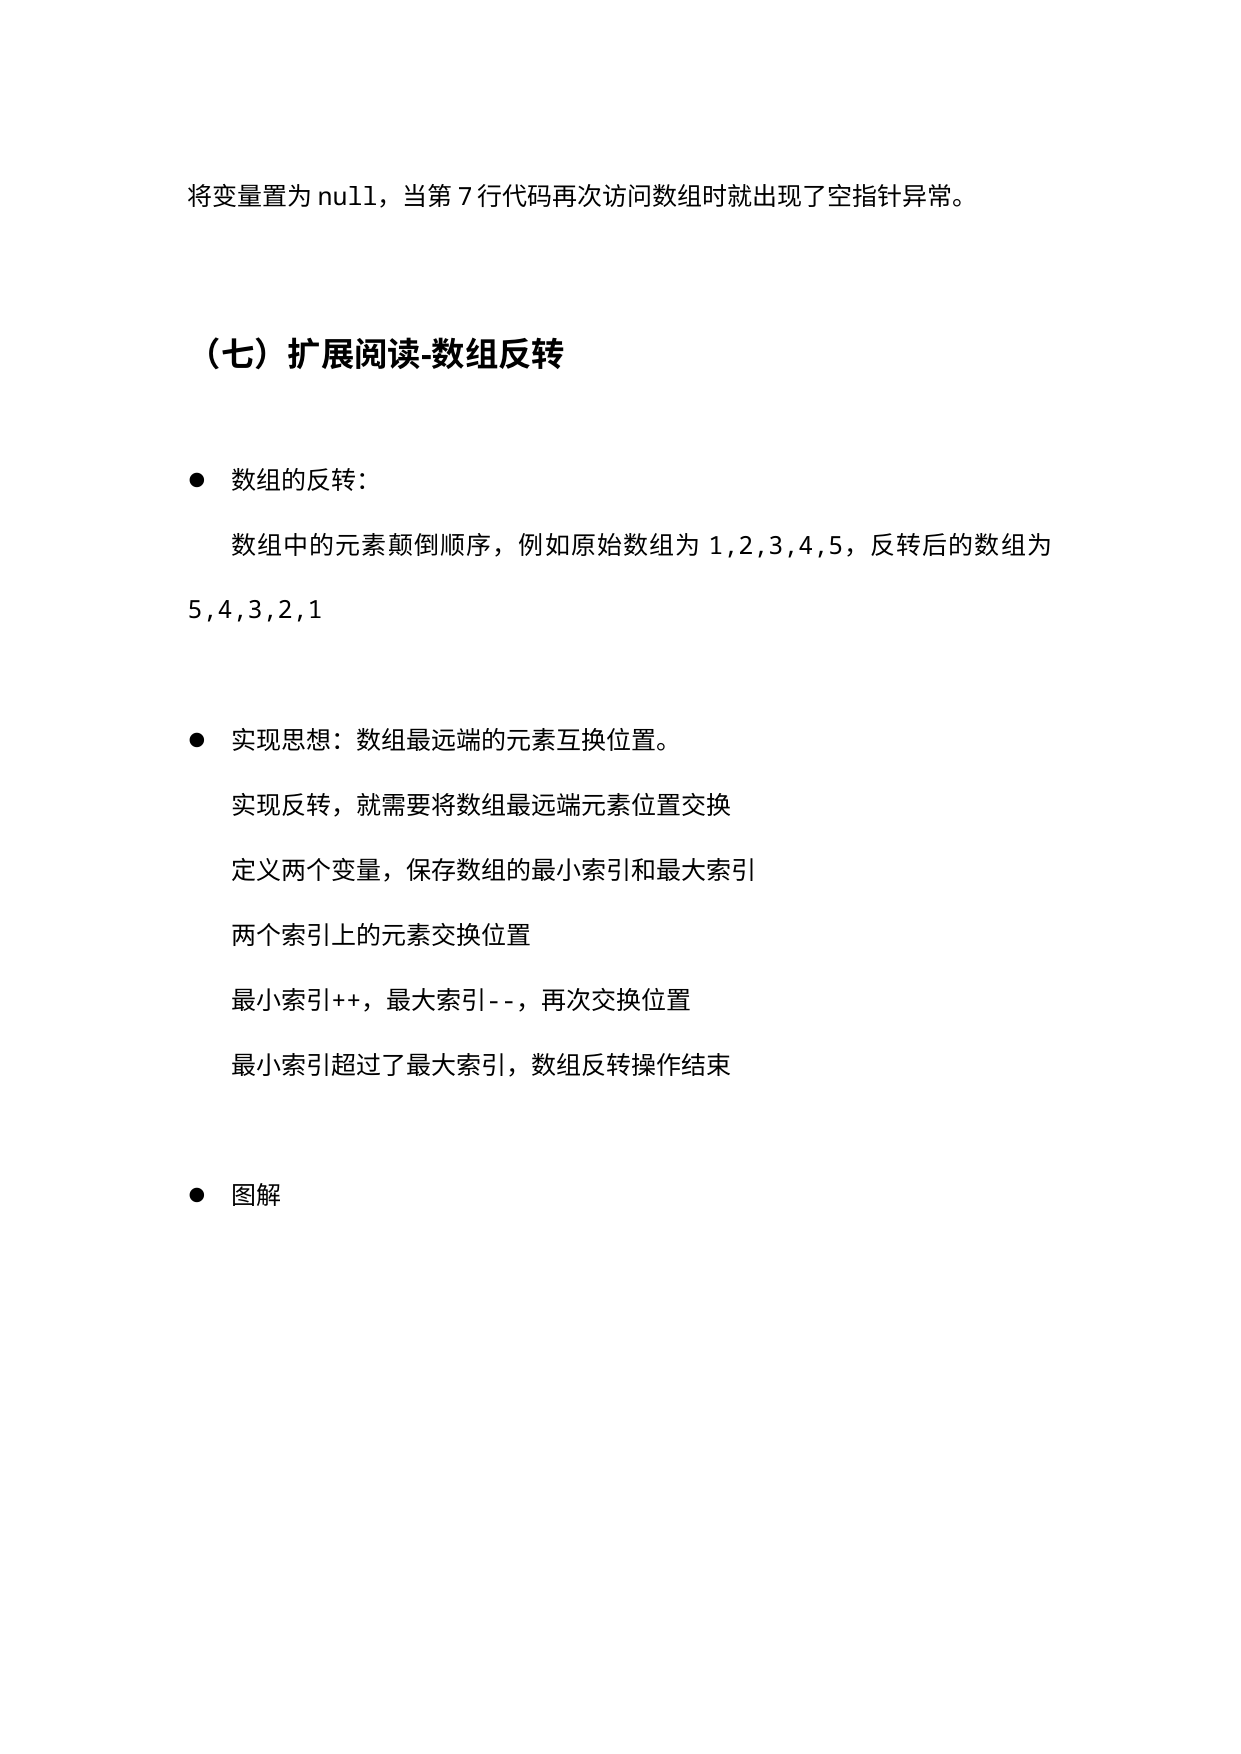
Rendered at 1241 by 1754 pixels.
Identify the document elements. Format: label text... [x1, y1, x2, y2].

text 最小索引超过了最大索引，数组反转操作结束 [187, 1031, 1053, 1096]
list 数组的反转： [187, 446, 1053, 511]
text 最小索引++，最大索引--，再次交换位置 [187, 966, 1053, 1031]
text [187, 162, 1053, 227]
text 定义两个变量，保存数组的最小索引和最大索引 [187, 836, 1053, 901]
text 两个索引上的元素交换位置 [187, 901, 1053, 966]
list 图解 [187, 1161, 1053, 1226]
list 实现思想：数组最远端的元素互换位置。 [187, 706, 1053, 771]
text 实现反转，就需要将数组最远端元素位置交换 [187, 771, 1053, 836]
text 数组中的元素颠倒顺序，例如原始数组为1,2,3,4,5，反转后的数组为5,4,3,2,1 [187, 511, 1053, 641]
subtitle 扩展阅读-数组反转 [187, 319, 1053, 384]
